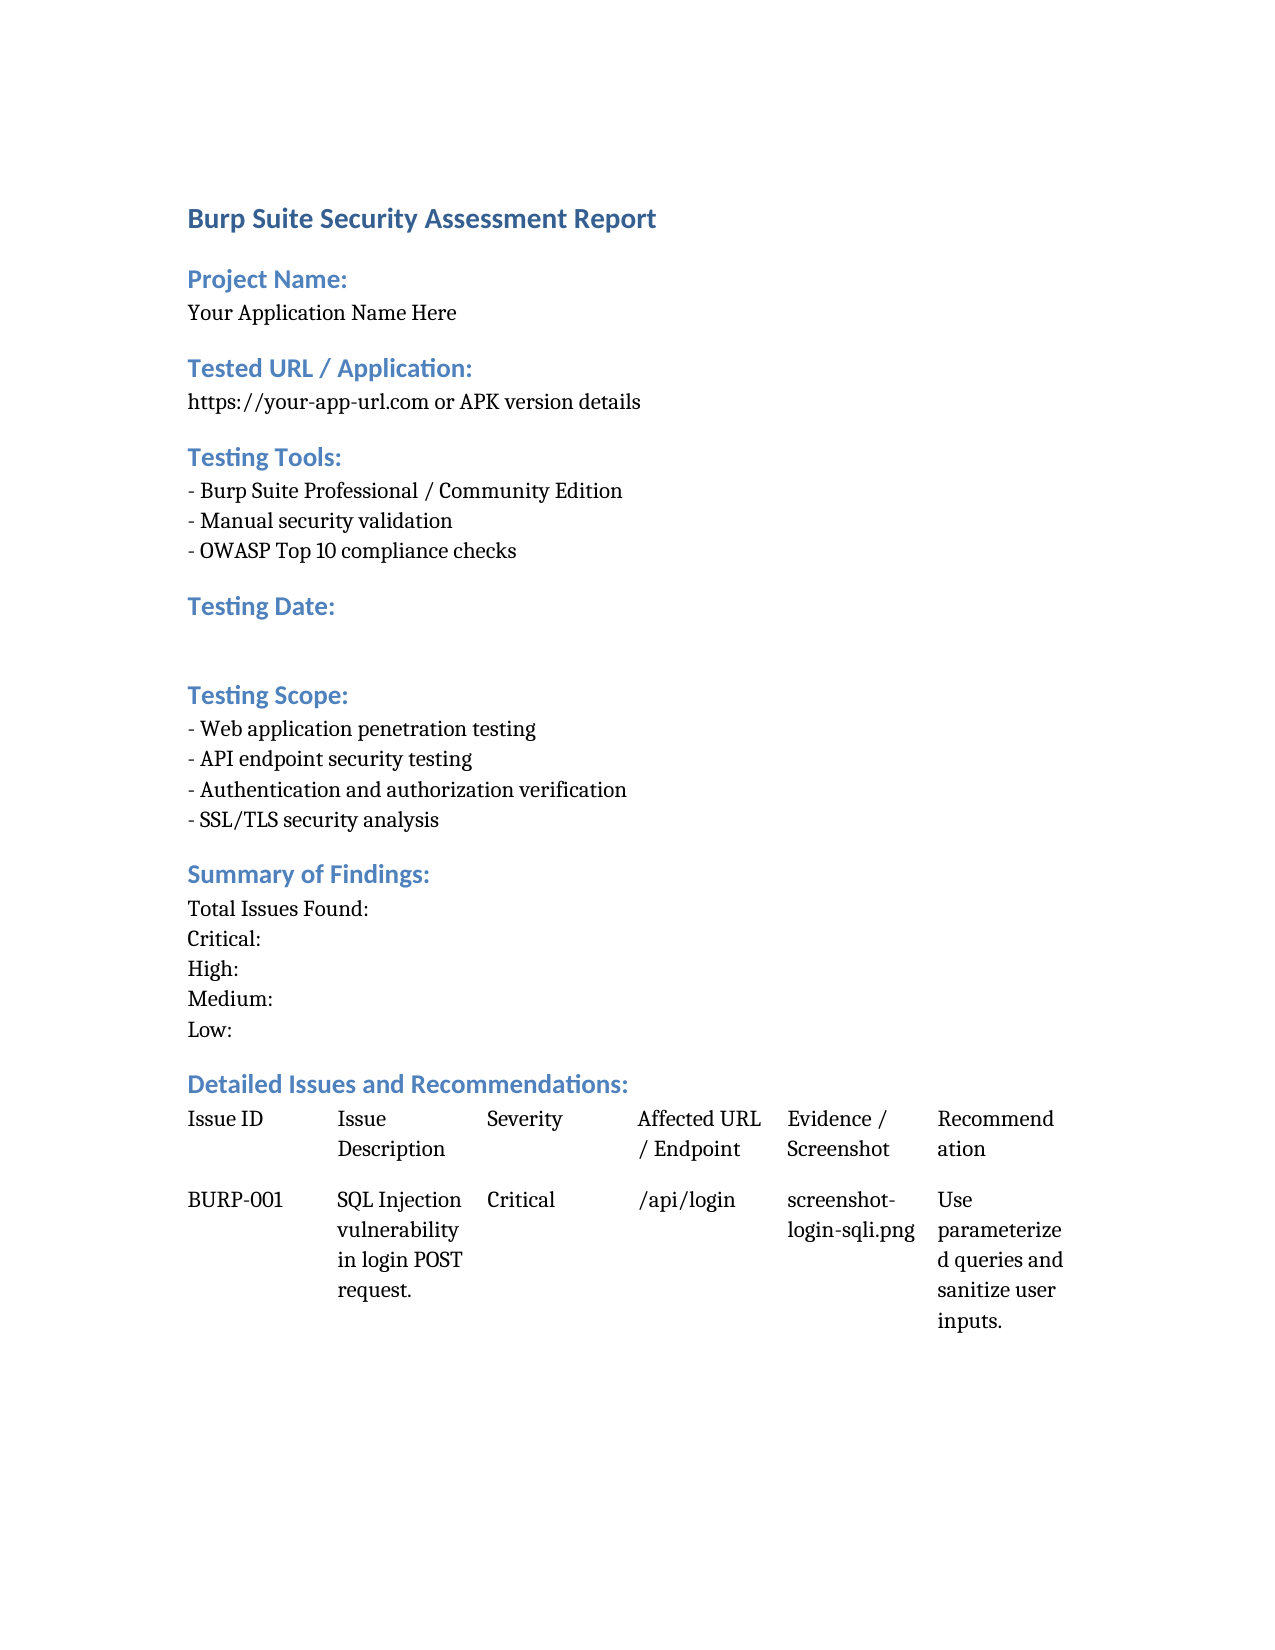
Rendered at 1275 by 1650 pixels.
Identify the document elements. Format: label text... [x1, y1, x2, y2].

subtitle Testing Date: [187, 589, 1087, 622]
text Total Issues Found: Critical: High: Medium: Low: [187, 896, 1087, 1043]
subtitle Testing Tools: [187, 440, 1087, 473]
table_header Issue ID [176, 1105, 326, 1187]
table_cell BURP-001 [176, 1187, 326, 1358]
subtitle Tested URL / Application: [187, 351, 1087, 384]
subtitle Burp Suite Security Assessment Report [187, 200, 1087, 236]
table_header Evidence / Screenshot [776, 1105, 926, 1187]
text https://your-app-url.com or APK version details [187, 389, 1087, 415]
table_header Issue Description [326, 1105, 476, 1187]
text - Web application penetration testing - API endpoint security testing - Authentication and authorization verification - SSL/TLS security analysis [187, 716, 1087, 833]
table_header Recommendation [926, 1105, 1076, 1187]
table_cell SQL Injection vulnerability in login POST request. [326, 1187, 476, 1358]
subtitle Testing Scope: [187, 678, 1087, 711]
table_cell Use parameterized queries and sanitize user inputs. [926, 1187, 1076, 1358]
subtitle Detailed Issues and Recommendations: [187, 1067, 1087, 1100]
text - Burp Suite Professional / Community Edition - Manual security validation - OWASP Top 10 compliance checks [187, 478, 1087, 564]
text Your Application Name Here [187, 300, 1087, 326]
table_cell screenshot-login-sqli.png [776, 1187, 926, 1358]
table_header Severity [476, 1105, 626, 1187]
table_header Affected URL / Endpoint [626, 1105, 776, 1187]
subtitle Summary of Findings: [187, 858, 1087, 891]
table_cell /api/login [626, 1187, 776, 1358]
table_cell Critical [476, 1187, 626, 1358]
subtitle Project Name: [187, 262, 1087, 295]
